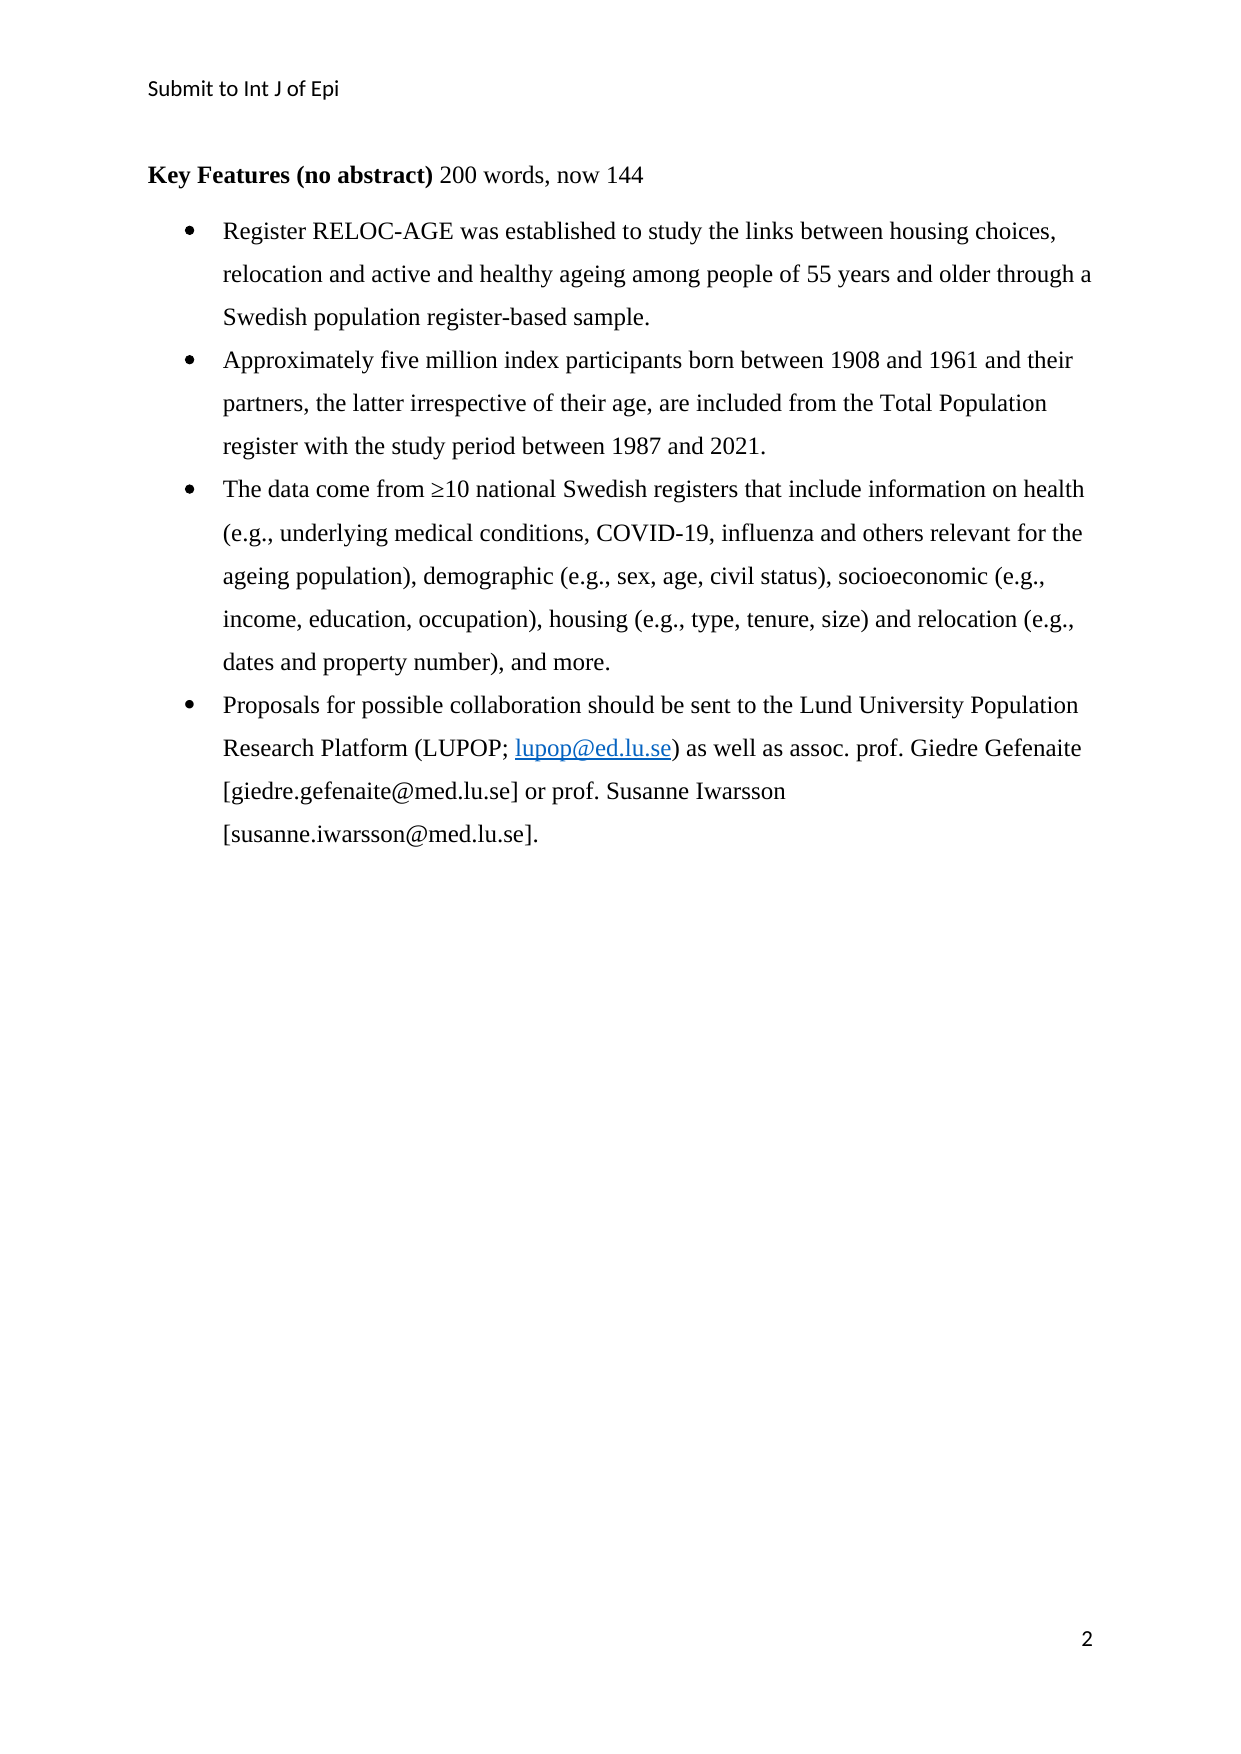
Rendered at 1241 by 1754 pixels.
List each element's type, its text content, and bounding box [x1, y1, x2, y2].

list Approximately five million index participants born between 1908 and 1961 and their partners, the latter irrespective of their age, are included from the Total Population register with the study period between 1987 and 2021. [185, 345, 1092, 460]
text Key Features (no abstract) 200 words, now 144 [148, 160, 1092, 189]
list Register RELOC-AGE was established to study the links between housing choices, relocation and active and healthy ageing among people of 55 years and older through a Swedish population register-based sample. [185, 216, 1092, 331]
list The data come from ≥10 national Swedish registers that include information on health (e.g., underlying medical conditions, COVID-19, influenza and others relevant for the ageing population), demographic (e.g., sex, age, civil status), socioeconomic (e.g., income, education, occupation), housing (e.g., type, tenure, size) and relocation (e.g., dates and property number), and more. [185, 474, 1092, 676]
list Proposals for possible collaboration should be sent to the Lund University Population Research Platform (LUPOP; lupop@ed.lu.se) as well as assoc. prof. Giedre Gefenaite [giedre.gefenaite@med.lu.se] or prof. Susanne Iwarsson [susanne.iwarsson@med.lu.se]. [185, 690, 1092, 848]
